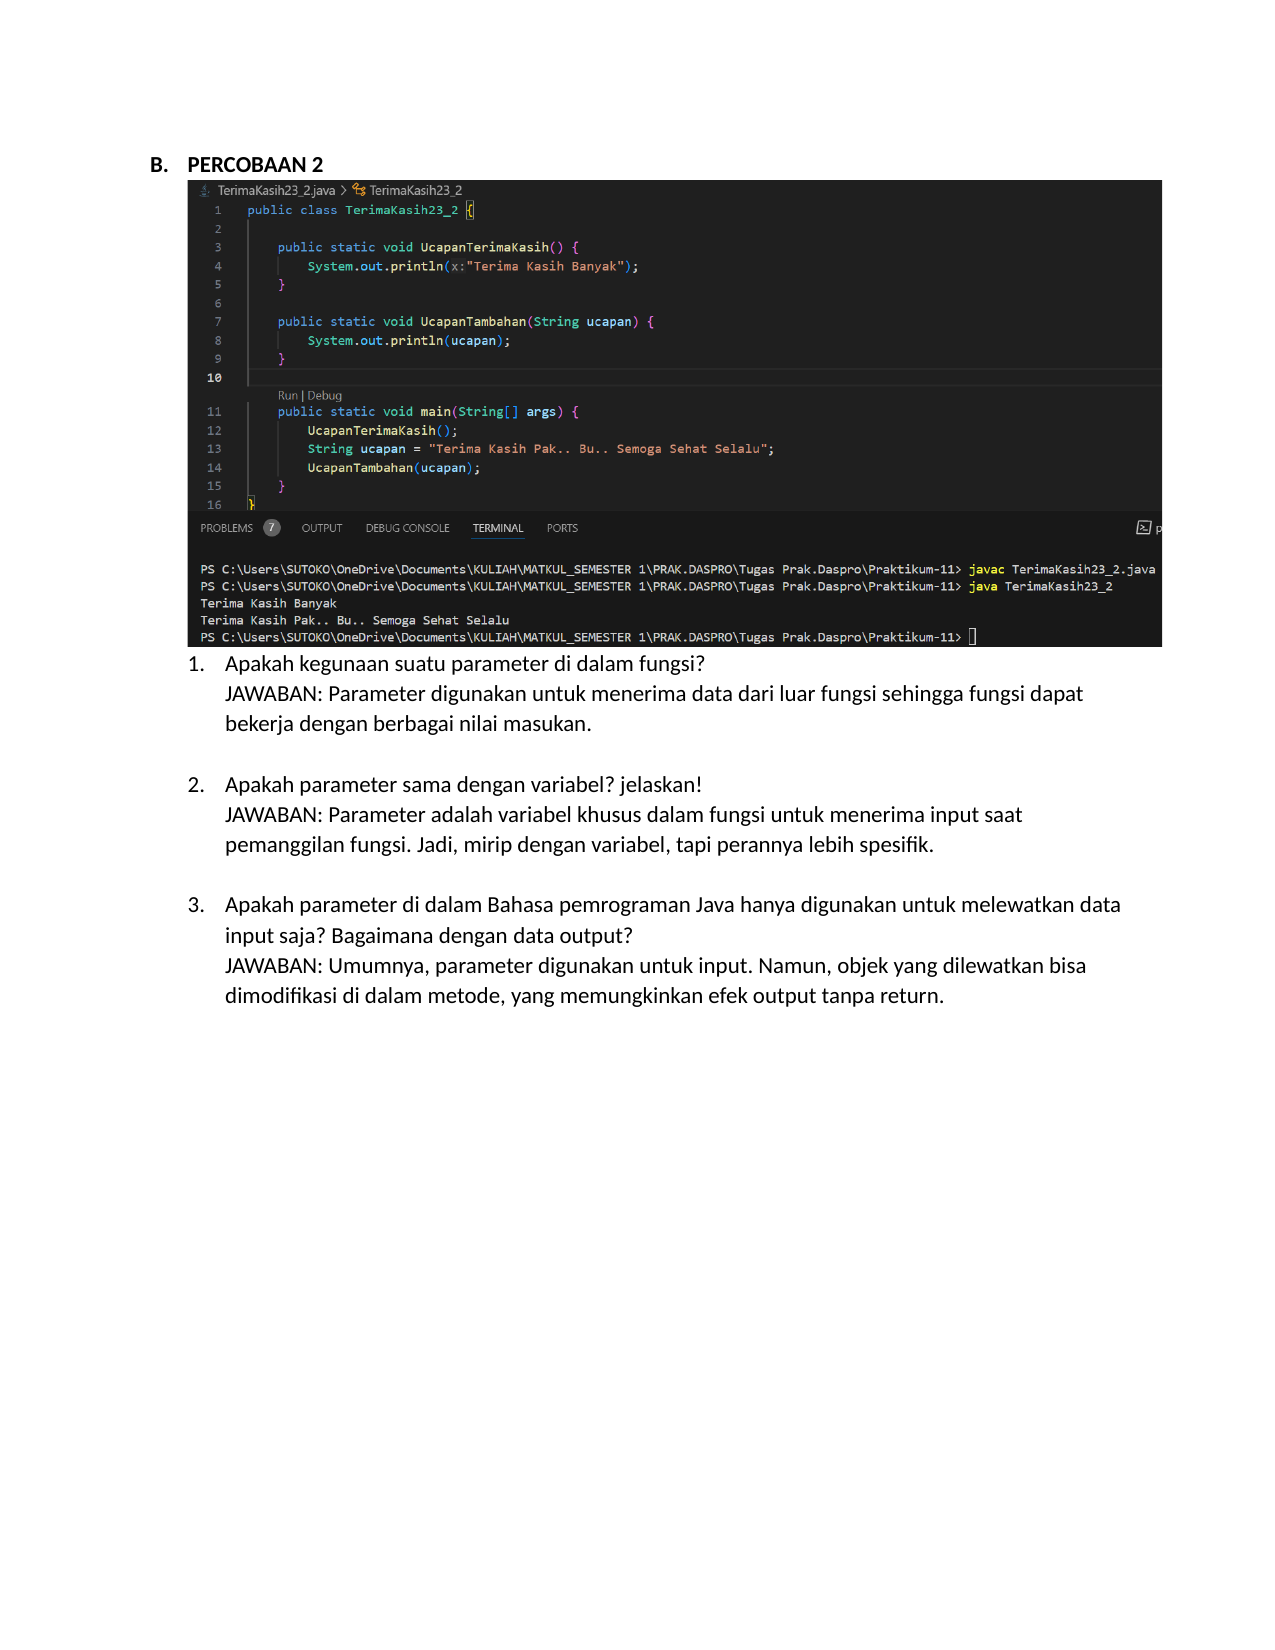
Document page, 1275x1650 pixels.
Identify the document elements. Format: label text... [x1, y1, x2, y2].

list JAWABAN: Parameter digunakan untuk menerima data dari luar fungsi sehingga fungsi dapat bekerja dengan berbagai nilai masukan. [225, 679, 1125, 737]
list Apakah parameter sama dengan variabel? jelaskan! [187, 770, 1125, 798]
picture [187, 180, 1163, 647]
list Apakah parameter di dalam Bahasa pemrograman Java hanya digunakan untuk melewatkan data input saja? Bagaimana dengan data output? [187, 891, 1125, 949]
list JAWABAN: Parameter adalah variabel khusus dalam fungsi untuk menerima input saat pemanggilan fungsi. Jadi, mirip dengan variabel, tapi perannya lebih spesifik. [225, 800, 1125, 858]
list JAWABAN: Umumnya, parameter digunakan untuk input. Namun, objek yang dilewatkan bisa dimodifikasi di dalam metode, yang memungkinkan efek output tanpa return. [225, 951, 1125, 1009]
list PERCOBAAN 2 [150, 150, 1125, 178]
list Apakah kegunaan suatu parameter di dalam fungsi? [187, 649, 1125, 677]
